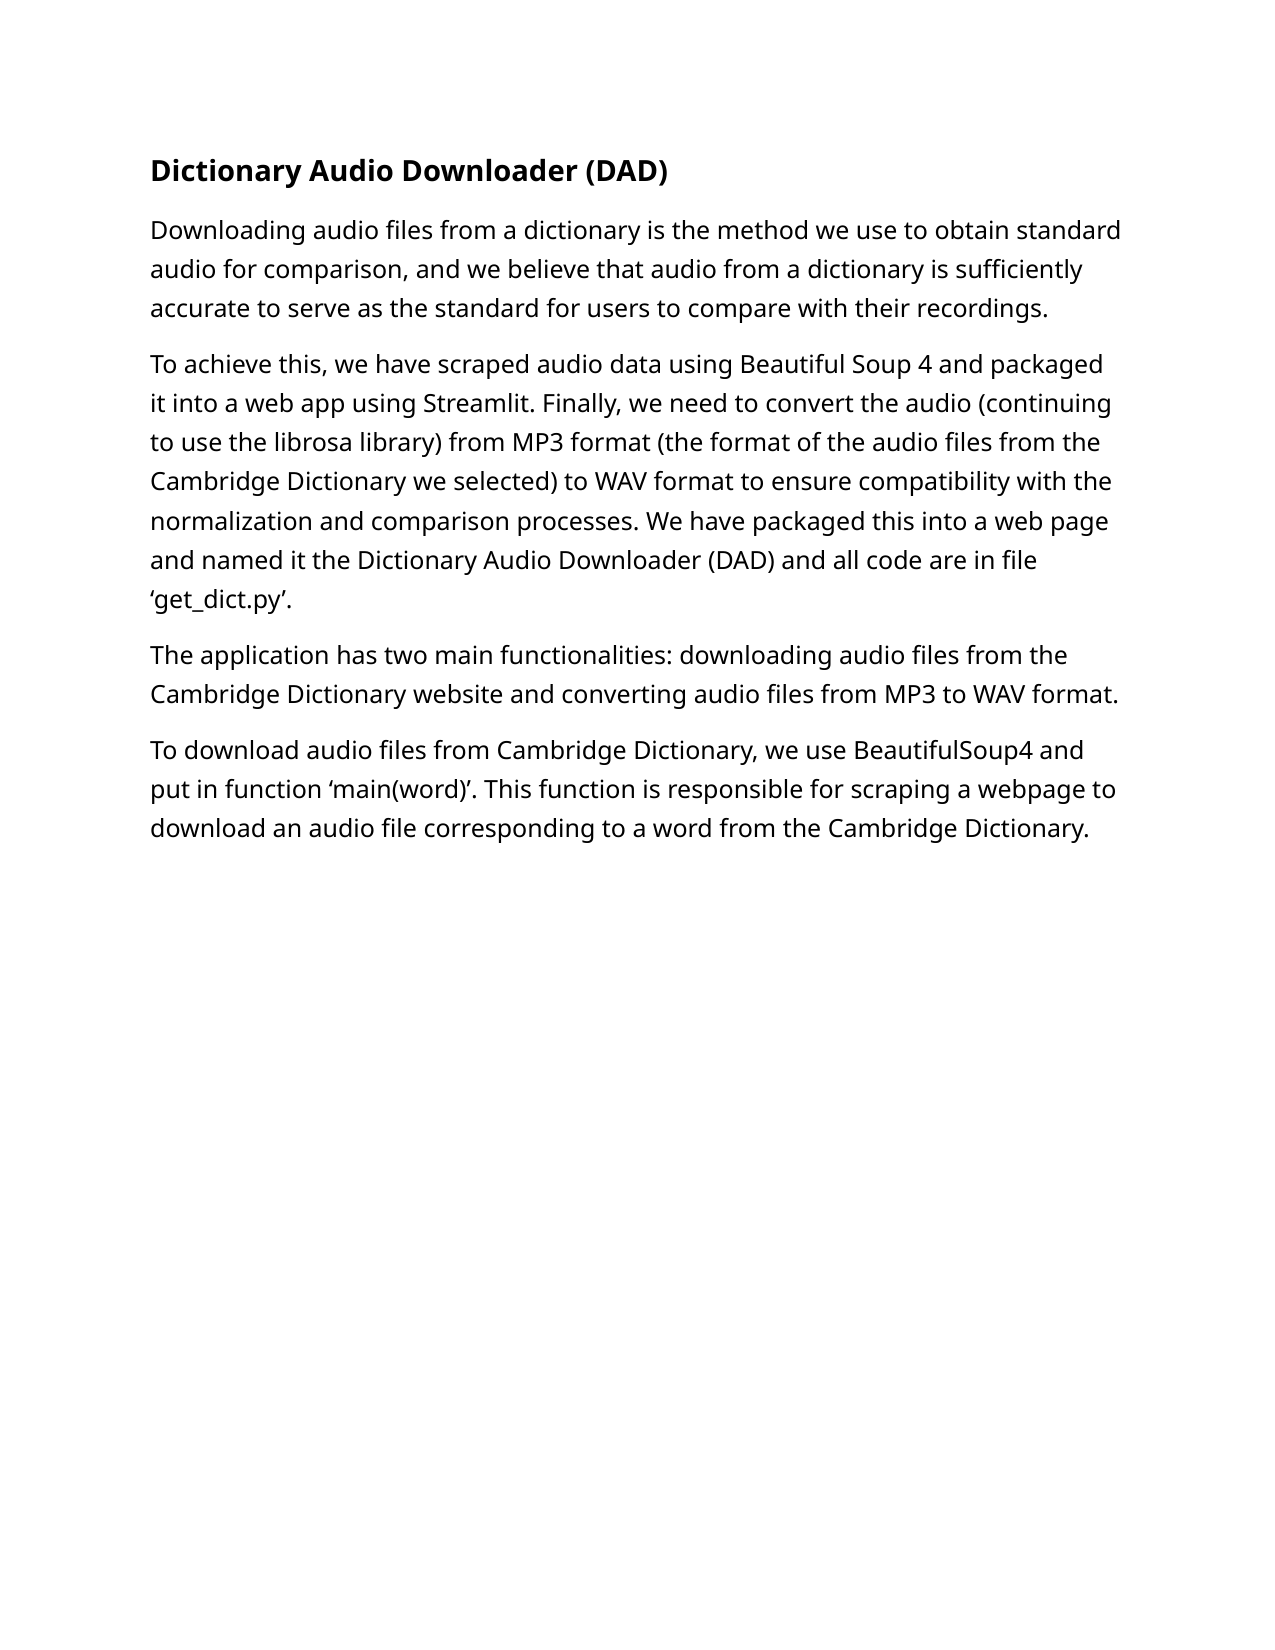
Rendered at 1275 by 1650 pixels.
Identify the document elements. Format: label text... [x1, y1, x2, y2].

text The application has two main functionalities: downloading audio files from the Cambridge Dictionary website and converting audio files from MP3 to WAV format. [150, 637, 1125, 711]
text Downloading audio files from a dictionary is the method we use to obtain standard audio for comparison, and we believe that audio from a dictionary is sufficiently accurate to serve as the standard for users to compare with their recordings. [150, 212, 1125, 325]
text Dictionary Audio Downloader (DAD) [150, 150, 1125, 190]
text To achieve this, we have scraped audio data using Beautiful Soup 4 and packaged it into a web app using Streamlit. Finally, we need to convert the audio (continuing to use the librosa library) from MP3 format (the format of the audio files from the Cambridge Dictionary we selected) to WAV format to ensure compatibility with the normalization and comparison processes. We have packaged this into a web page and named it the Dictionary Audio Downloader (DAD) and all code are in file ‘get_dict.py’. [150, 346, 1125, 616]
text To download audio files from Cambridge Dictionary, we use BeautifulSoup4 and put in function ‘main(word)’. This function is responsible for scraping a webpage to download an audio file corresponding to a word from the Cambridge Dictionary. [150, 732, 1125, 845]
